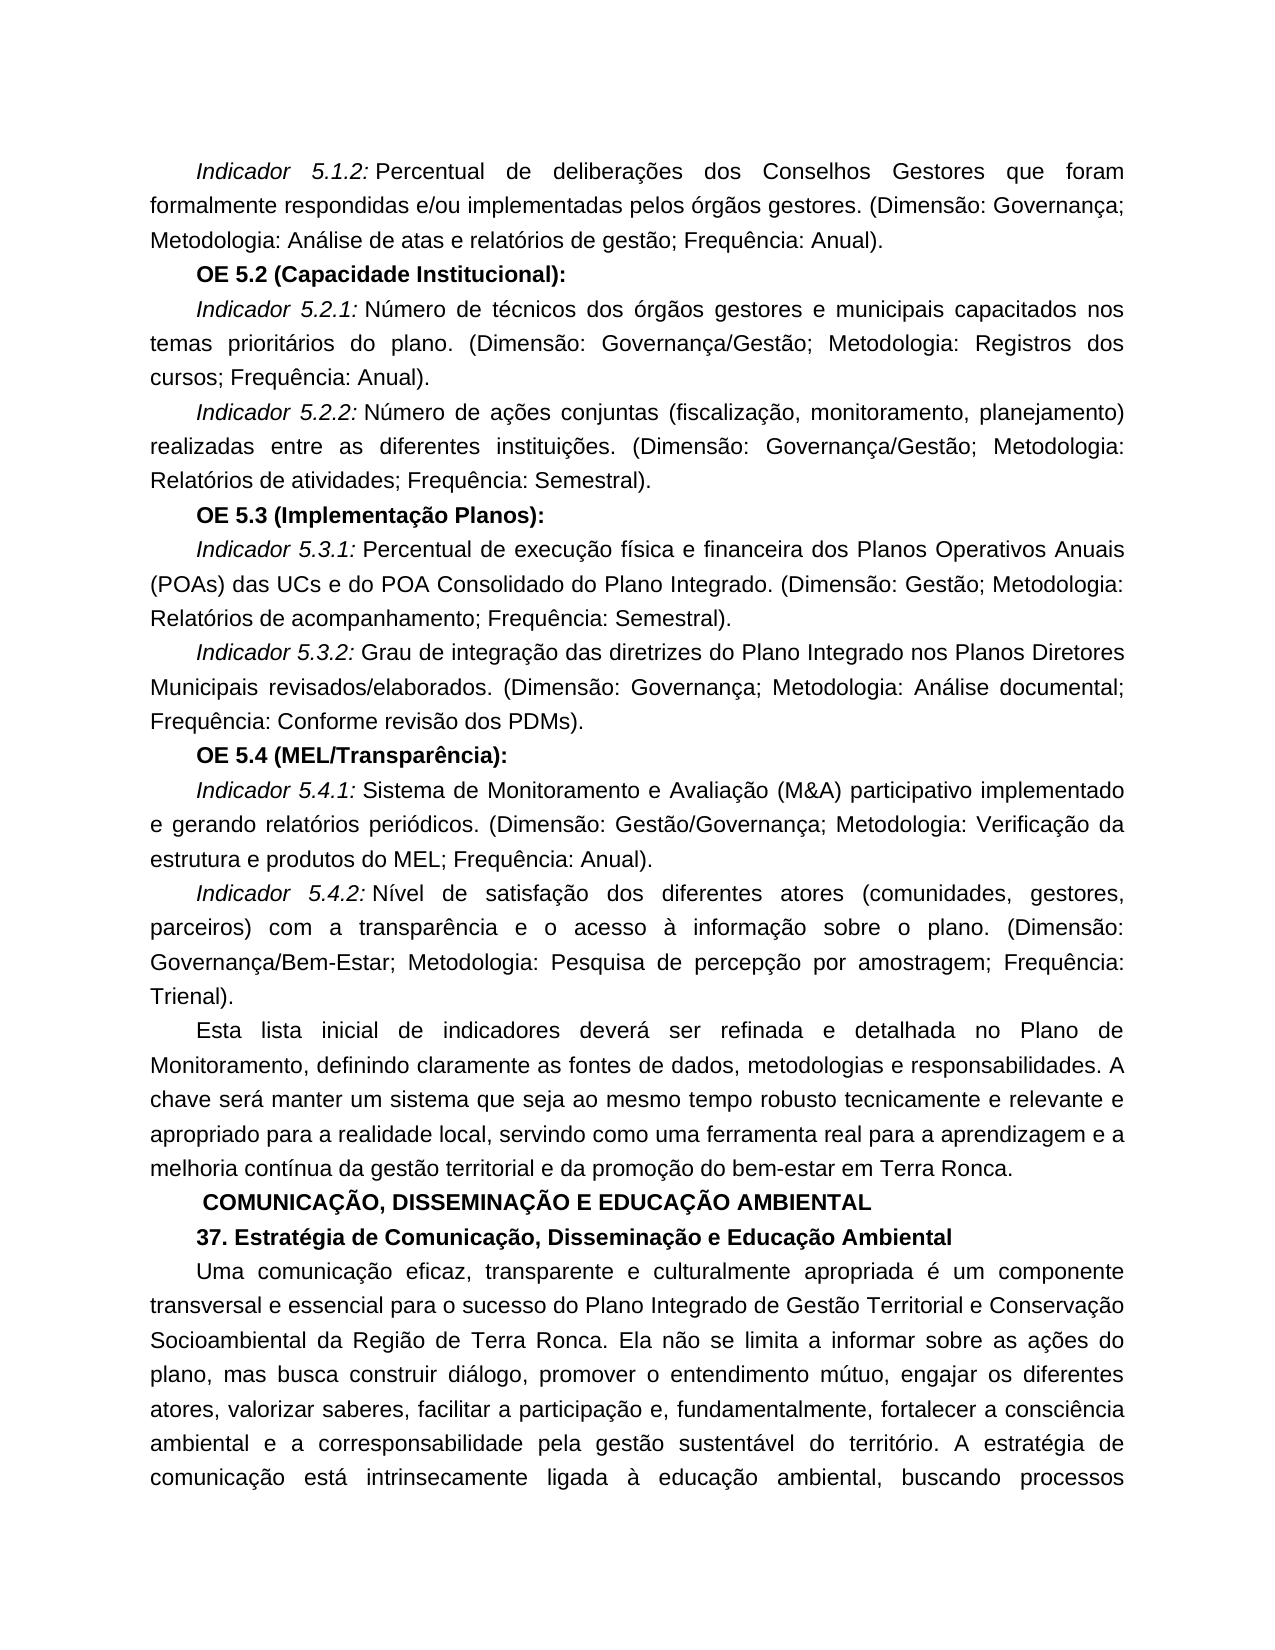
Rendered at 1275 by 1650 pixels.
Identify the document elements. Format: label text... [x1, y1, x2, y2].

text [150, 1250, 1125, 1491]
text Indicador 5.4.1: Sistema de Monitoramento e Avaliação (M&A) participativo implementado e gerando relatórios periódicos. (Dimensão: Gestão/Governança; Metodologia: Verificação da estrutura e produtos do MEL; Frequência: Anual). [150, 769, 1125, 872]
text OE 5.2 (Capacidade Institucional): [150, 253, 1125, 287]
text OE 5.4 (MEL/Transparência): [150, 734, 1125, 769]
text Indicador 5.3.2: Grau de integração das diretrizes do Plano Integrado nos Planos Diretores Municipais revisados/elaborados. (Dimensão: Governança; Metodologia: Análise documental; Frequência: Conforme revisão dos PDMs). [150, 631, 1125, 734]
text Indicador 5.4.2: Nível de satisfação dos diferentes atores (comunidades, gestores, parceiros) com a transparência e o acesso à informação sobre o plano. (Dimensão: Governança/Bem-Estar; Metodologia: Pesquisa de percepção por amostragem; Frequência: Trienal). [150, 872, 1125, 1009]
text Indicador 5.2.1: Número de técnicos dos órgãos gestores e municipais capacitados nos temas prioritários do plano. (Dimensão: Governança/Gestão; Metodologia: Registros dos cursos; Frequência: Anual). [150, 287, 1125, 391]
text Indicador 5.3.1: Percentual de execução física e financeira dos Planos Operativos Anuais (POAs) das UCs e do POA Consolidado do Plano Integrado. (Dimensão: Gestão; Metodologia: Relatórios de acompanhamento; Frequência: Semestral). [150, 528, 1125, 631]
text OE 5.3 (Implementação Planos): [150, 494, 1125, 528]
text COMUNICAÇÃO, DISSEMINAÇÃO E EDUCAÇÃO AMBIENTAL [150, 1181, 1125, 1216]
text Indicador 5.1.2: Percentual de deliberações dos Conselhos Gestores que foram formalmente respondidas e/ou implementadas pelos órgãos gestores. (Dimensão: Governança; Metodologia: Análise de atas e relatórios de gestão; Frequência: Anual). [150, 150, 1125, 253]
text 37. Estratégia de Comunicação, Disseminação e Educação Ambiental [150, 1216, 1125, 1250]
text Indicador 5.2.2: Número de ações conjuntas (fiscalização, monitoramento, planejamento) realizadas entre as diferentes instituições. (Dimensão: Governança/Gestão; Metodologia: Relatórios de atividades; Frequência: Semestral). [150, 391, 1125, 494]
text Esta lista inicial de indicadores deverá ser refinada e detalhada no Plano de Monitoramento, definindo claramente as fontes de dados, metodologias e responsabilidades. A chave será manter um sistema que seja ao mesmo tempo robusto tecnicamente e relevante e apropriado para a realidade local, servindo como uma ferramenta real para a aprendizagem e a melhoria contínua da gestão territorial e da promoção do bem-estar em Terra Ronca. [150, 1009, 1125, 1181]
